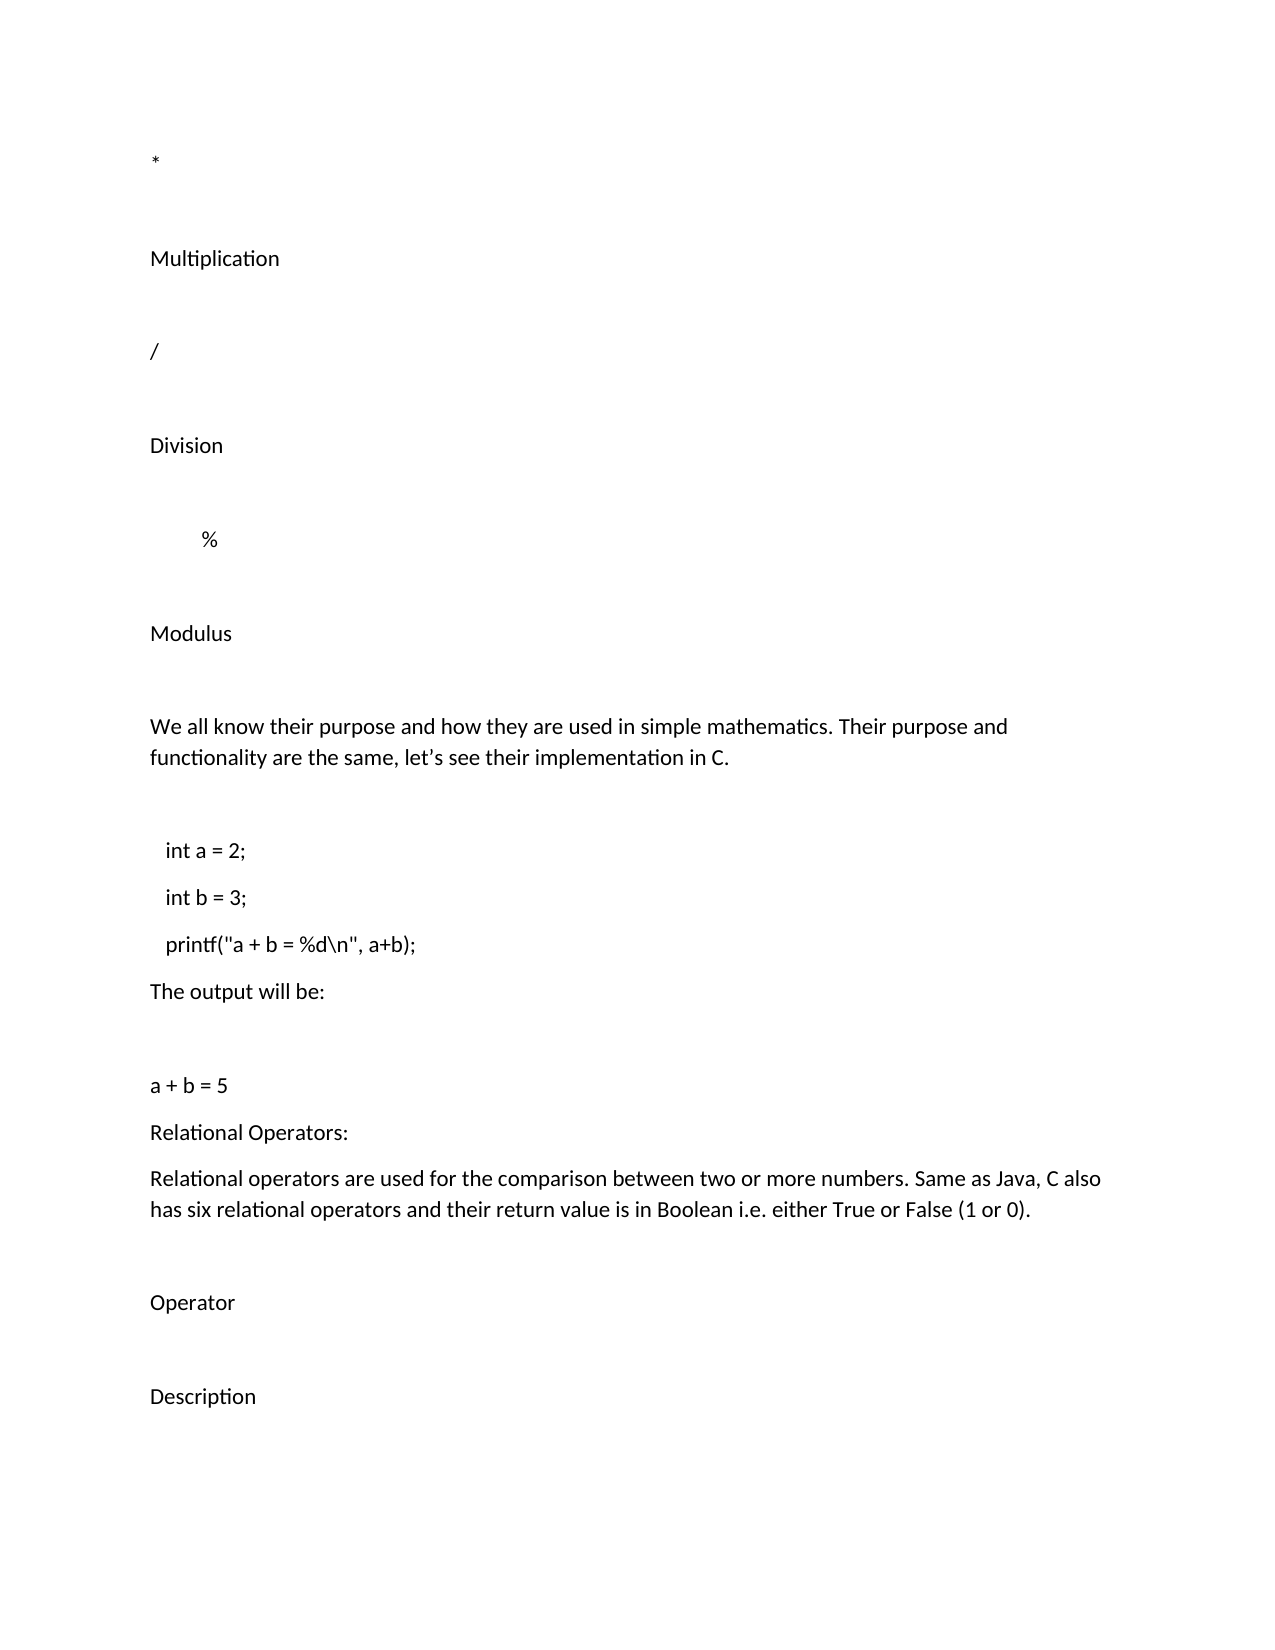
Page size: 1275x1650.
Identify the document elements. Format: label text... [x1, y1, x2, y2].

text int a = 2; [150, 836, 1125, 864]
text Operator [150, 1288, 1125, 1317]
text Division [150, 431, 1125, 459]
text int b = 3; [150, 883, 1125, 911]
text printf("a + b = %d\n", a+b); [150, 930, 1125, 958]
text % [150, 525, 1125, 553]
text The output will be: [150, 977, 1125, 1005]
text Relational Operators: [150, 1118, 1125, 1146]
text * [150, 150, 1125, 178]
text Modulus [150, 619, 1125, 647]
text Description [150, 1382, 1125, 1410]
text / [150, 337, 1125, 366]
text Multiplication [150, 244, 1125, 272]
text a + b = 5 [150, 1071, 1125, 1099]
text Relational operators are used for the comparison between two or more numbers. Same as Java, C also has six relational operators and their return value is in Boolean i.e. either True or False (1 or 0). [150, 1164, 1125, 1223]
text We all know their purpose and how they are used in simple mathematics. Their purpose and functionality are the same, let’s see their implementation in C. [150, 712, 1125, 771]
